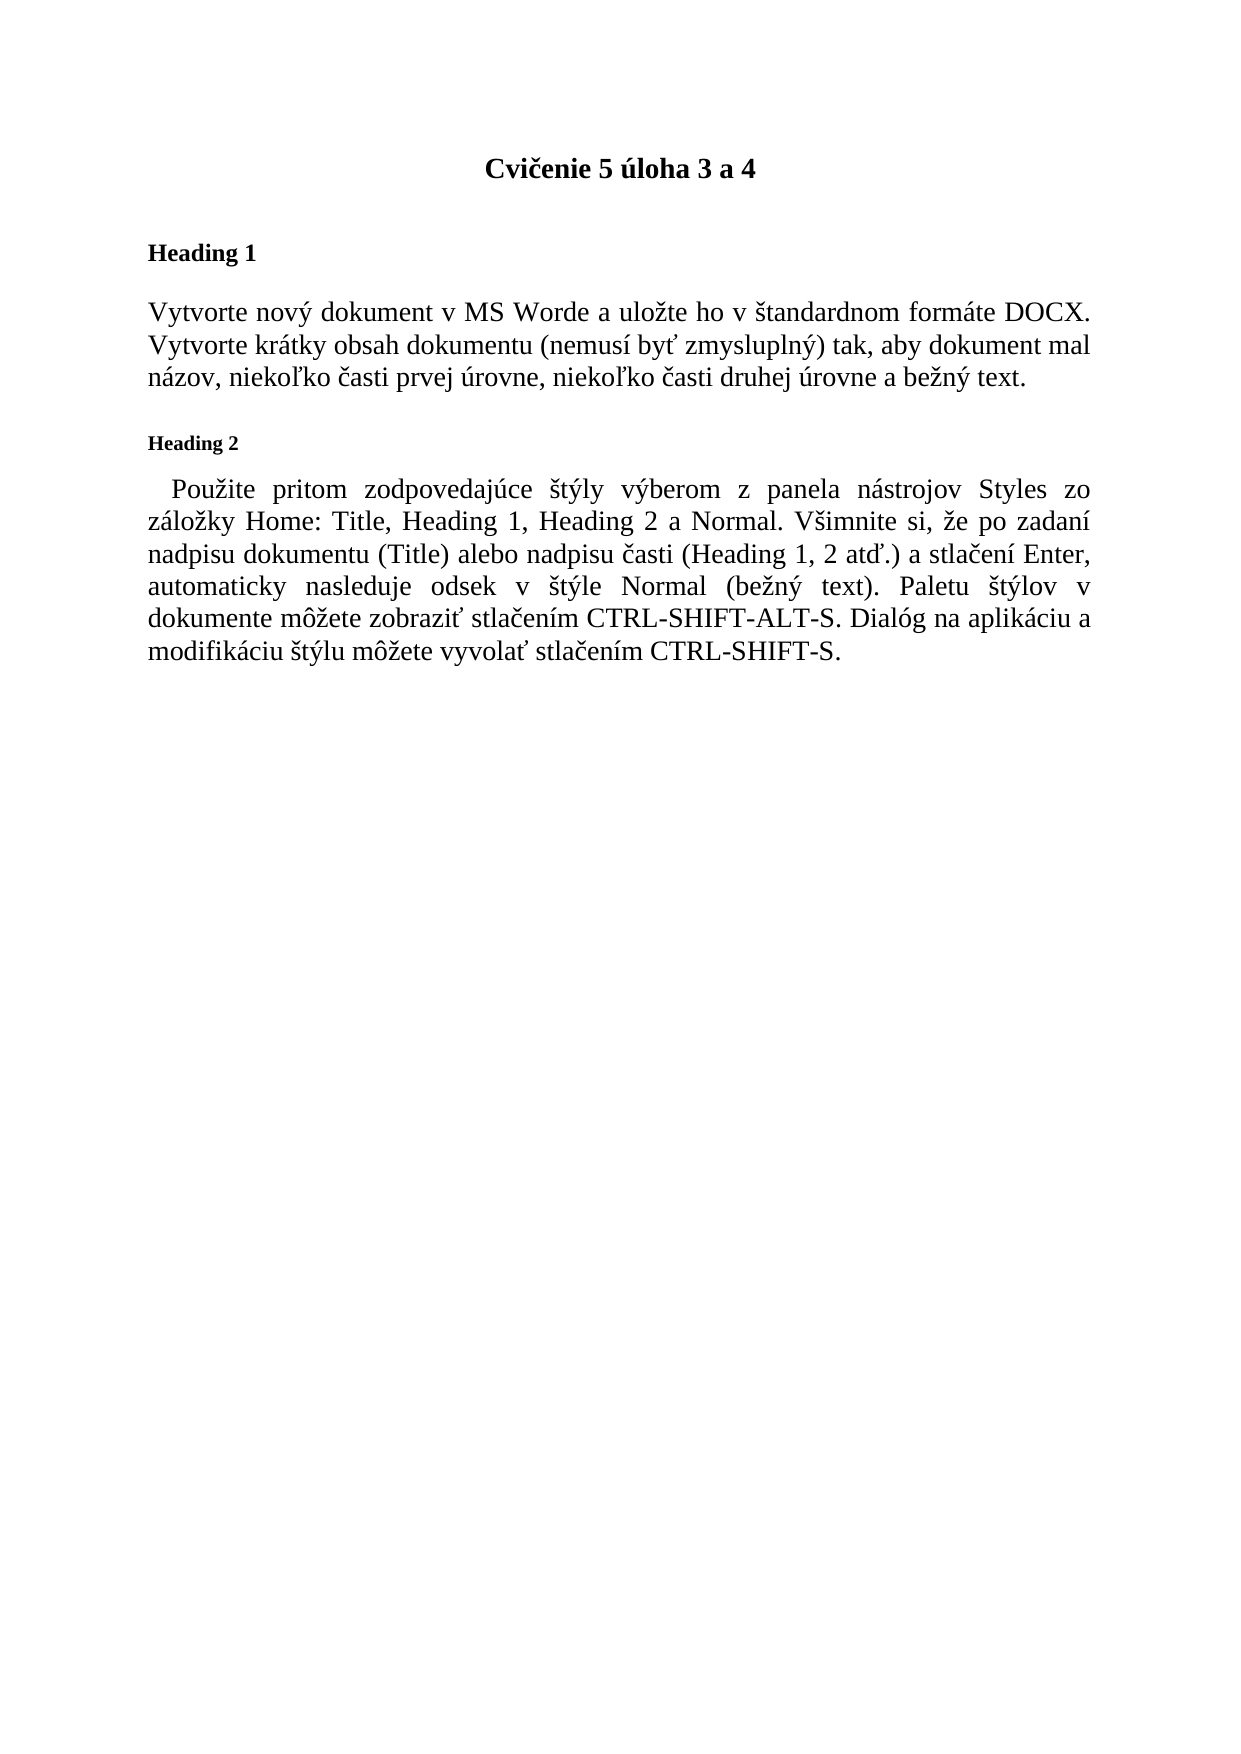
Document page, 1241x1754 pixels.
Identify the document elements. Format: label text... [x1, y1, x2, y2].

title Cvičenie 5 úloha 3 a 4 [148, 148, 1093, 185]
subtitle Heading 2 [148, 430, 1093, 455]
subtitle Heading 1 [148, 235, 1093, 266]
text Vytvorte nový dokument v MS Worde a uložte ho v štandardnom formáte DOCX. Vytvorte krátky obsah dokumentu (nemusí byť zmysluplný) tak, aby dokument mal názov, niekoľko časti prvej úrovne, niekoľko časti druhej úrovne a bežný text. [148, 296, 1093, 393]
text Použite pritom zodpovedajúce štýly výberom z panela nástrojov Styles zo záložky Home: Title, Heading 1, Heading 2 a Normal. Všimnite si, že po zadaní nadpisu dokumentu (Title) alebo nadpisu časti (Heading 1, 2 atď.) a stlačení Enter, automaticky nasleduje odsek v štýle Normal (bežný text). Paletu štýlov v dokumente môžete zobraziť stlačením CTRL-SHIFT-ALT-S. Dialóg na aplikáciu a modifikáciu štýlu môžete vyvolať stlačením CTRL-SHIFT-S. [148, 472, 1093, 666]
